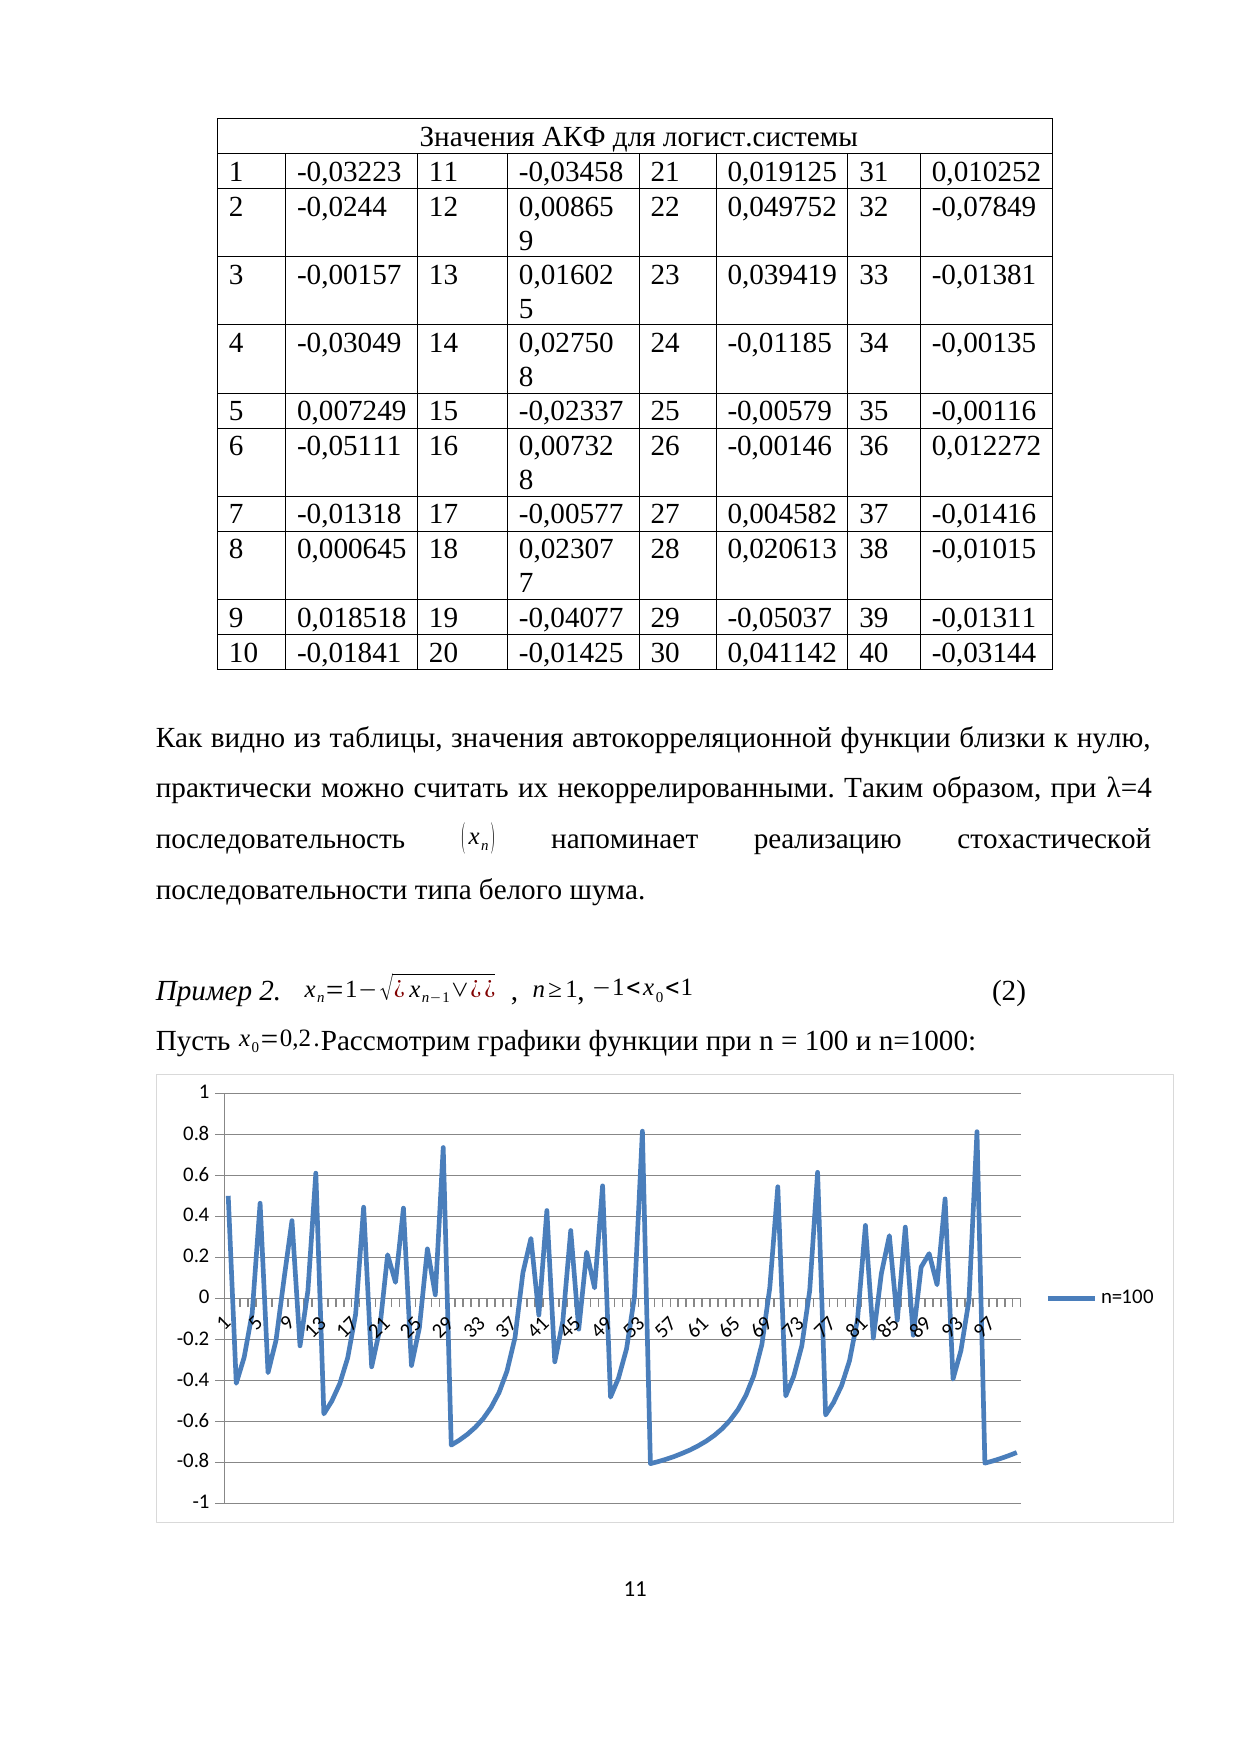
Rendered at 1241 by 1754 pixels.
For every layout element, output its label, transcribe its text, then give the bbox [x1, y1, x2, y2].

table_cell 38 [848, 532, 920, 599]
table_cell 2 [218, 189, 285, 256]
table_cell -0,01381 [921, 257, 1052, 324]
table_cell 25 [640, 394, 716, 427]
table_cell 0,018518 [286, 600, 417, 634]
table_cell 32 [848, 189, 920, 256]
table_cell 1 [218, 154, 285, 188]
table_cell 0,019125 [717, 154, 847, 188]
table_cell -0,01311 [921, 600, 1052, 634]
table_cell 3 [218, 257, 285, 324]
table_cell 26 [640, 429, 716, 496]
table_cell 14 [418, 325, 507, 392]
table_cell 16 [418, 429, 507, 496]
table_cell -0,00579 [717, 394, 847, 427]
table_cell 40 [848, 635, 920, 669]
table_cell 13 [418, 257, 507, 324]
table_cell 31 [848, 154, 920, 188]
table_cell -0,03049 [286, 325, 417, 392]
table_cell 36 [848, 429, 920, 496]
table_cell 0,000645 [286, 532, 417, 599]
table_cell -0,03458 [508, 154, 639, 188]
table_cell -0,03223 [286, 154, 417, 188]
table_cell 22 [640, 189, 716, 256]
table_cell -0,00116 [921, 394, 1052, 427]
table_cell 9 [218, 600, 285, 634]
table_cell 28 [640, 532, 716, 599]
table_cell 0,004582 [717, 497, 847, 531]
table_cell 12 [418, 189, 507, 256]
table_cell -0,00146 [717, 429, 847, 496]
table_cell 37 [848, 497, 920, 531]
table_cell 0,027508 [508, 325, 639, 392]
list Пример 2. , , (2) [156, 973, 1152, 1006]
table_cell 0,023077 [508, 532, 639, 599]
table_cell -0,00157 [286, 257, 417, 324]
table_cell 15 [418, 394, 507, 427]
table_cell -0,04077 [508, 600, 639, 634]
list Как видно из таблицы, значения автокорреляционной функции близки к нулю, практически можно считать их некоррелированными. Таким образом, при λ=4 последовательность напоминает реализацию стохастической последовательности типа белого шума. [156, 720, 1152, 906]
table_cell 0,016025 [508, 257, 639, 324]
table_cell 4 [218, 325, 285, 392]
table_cell -0,01015 [921, 532, 1052, 599]
table_cell 27 [640, 497, 716, 531]
table_cell -0,00135 [921, 325, 1052, 392]
table_cell -0,01185 [717, 325, 847, 392]
table_cell 6 [218, 429, 285, 496]
table_cell -0,01841 [286, 635, 417, 669]
table_cell 29 [640, 600, 716, 634]
table_cell 24 [640, 325, 716, 392]
table_cell 0,010252 [921, 154, 1052, 188]
table_cell 0,020613 [717, 532, 847, 599]
table_cell 0,049752 [717, 189, 847, 256]
table_cell 34 [848, 325, 920, 392]
table_cell 0,008659 [508, 189, 639, 256]
table_cell -0,01318 [286, 497, 417, 531]
table_cell 5 [218, 394, 285, 427]
table_cell -0,0244 [286, 189, 417, 256]
table_cell 33 [848, 257, 920, 324]
table_cell -0,01425 [508, 635, 639, 669]
table_cell 21 [640, 154, 716, 188]
table_cell -0,02337 [508, 394, 639, 427]
table_cell 0,007249 [286, 394, 417, 427]
table_cell -0,07849 [921, 189, 1052, 256]
table_cell 39 [848, 600, 920, 634]
table_cell 0,012272 [921, 429, 1052, 496]
table_cell 0,007328 [508, 429, 639, 496]
table_cell 0,041142 [717, 635, 847, 669]
table_cell -0,00577 [508, 497, 639, 531]
list Пусть Рассмотрим графики функции при n = 100 и n=1000: [156, 1023, 1152, 1057]
table_cell 19 [418, 600, 507, 634]
table_cell -0,01416 [921, 497, 1052, 531]
table_cell -0,05111 [286, 429, 417, 496]
table_cell 8 [218, 532, 285, 599]
table_cell 35 [848, 394, 920, 427]
table_cell 17 [418, 497, 507, 531]
table_cell 10 [218, 635, 285, 669]
table_cell 11 [418, 154, 507, 188]
table_cell -0,03144 [921, 635, 1052, 669]
table_header Значения АКФ для логист.системы [218, 119, 1052, 153]
table_cell 30 [640, 635, 716, 669]
table_cell 7 [218, 497, 285, 531]
table_cell 20 [418, 635, 507, 669]
table_cell 0,039419 [717, 257, 847, 324]
table_cell 23 [640, 257, 716, 324]
table_cell 18 [418, 532, 507, 599]
table_cell -0,05037 [717, 600, 847, 634]
